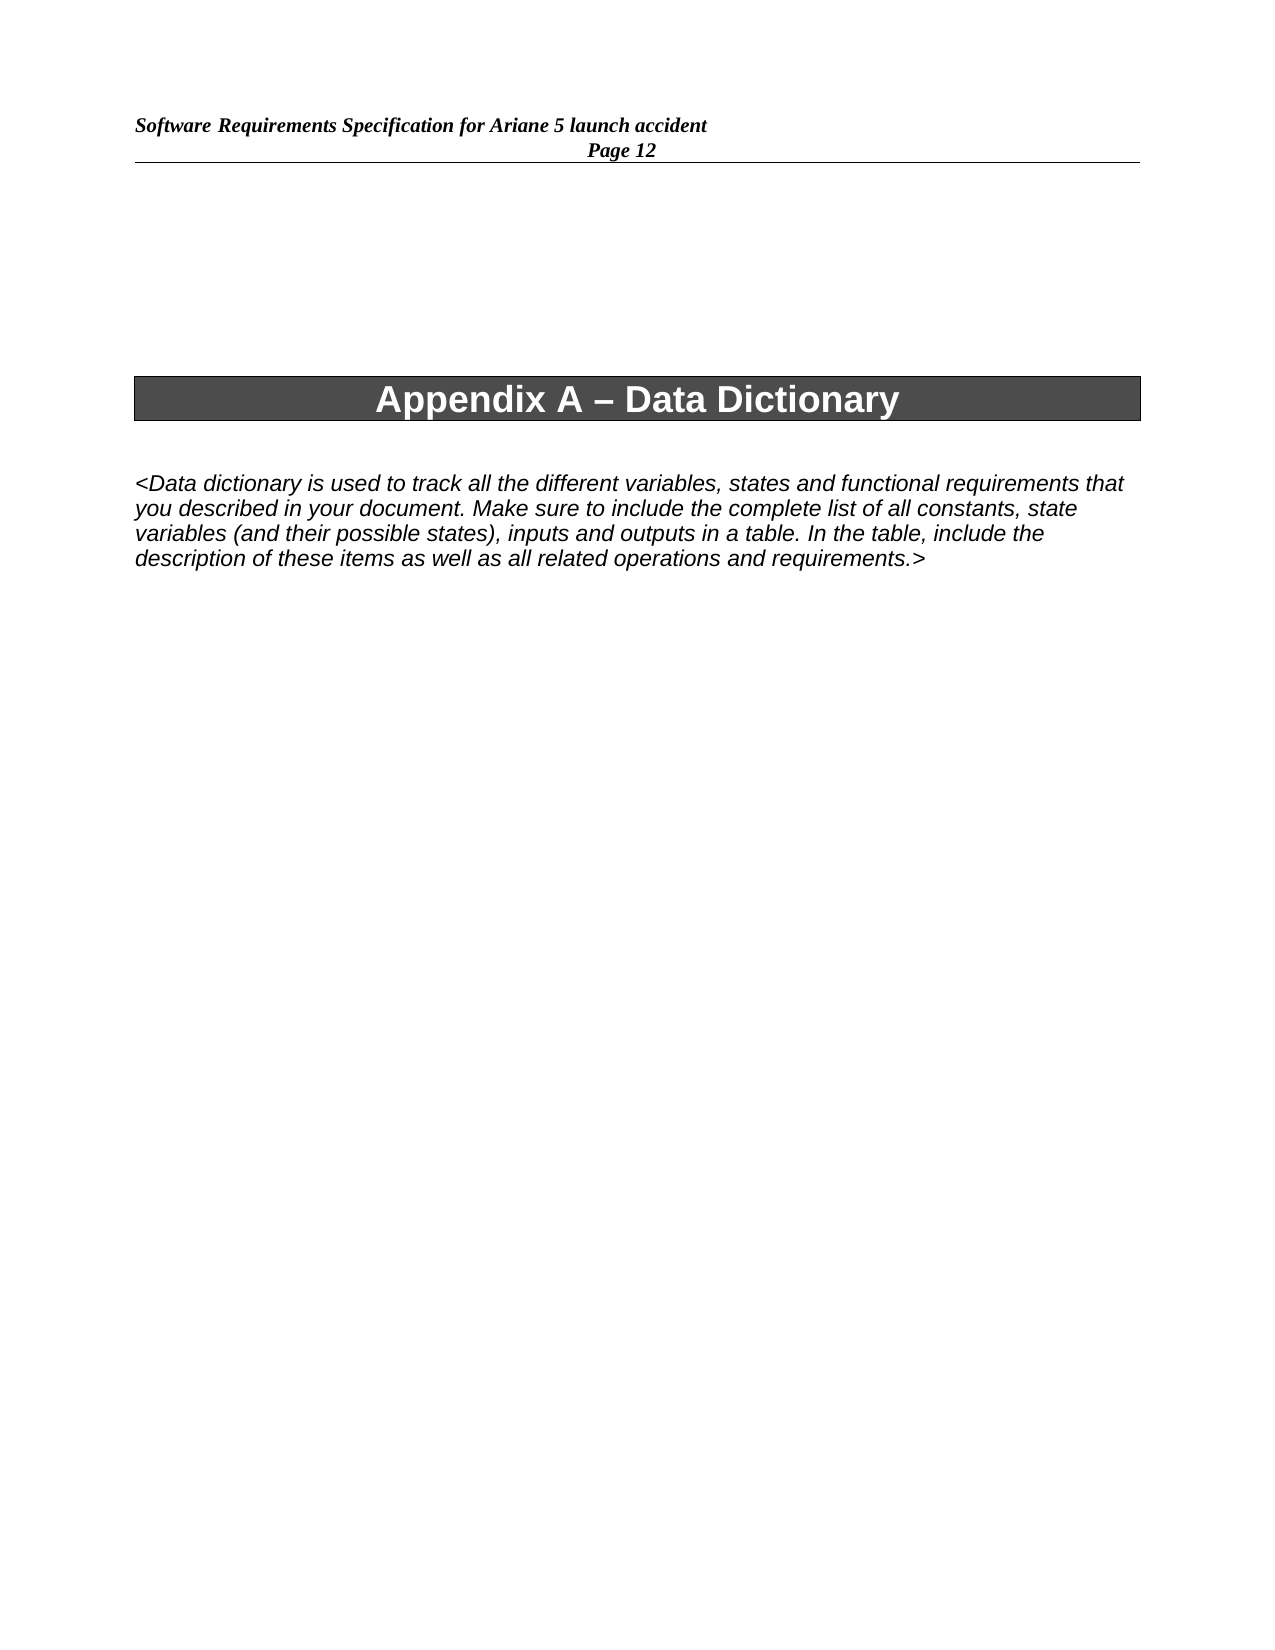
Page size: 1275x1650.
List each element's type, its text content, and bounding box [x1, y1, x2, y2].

text Appendix A – Data Dictionary [135, 377, 1140, 420]
text <Data dictionary is used to track all the different variables, states and functional requirements that you described in your document. Make sure to include the complete list of all constants, state variables (and their possible states), inputs and outputs in a table. In the table, include the description of these items as well as all related operations and requirements.> [135, 471, 1140, 571]
